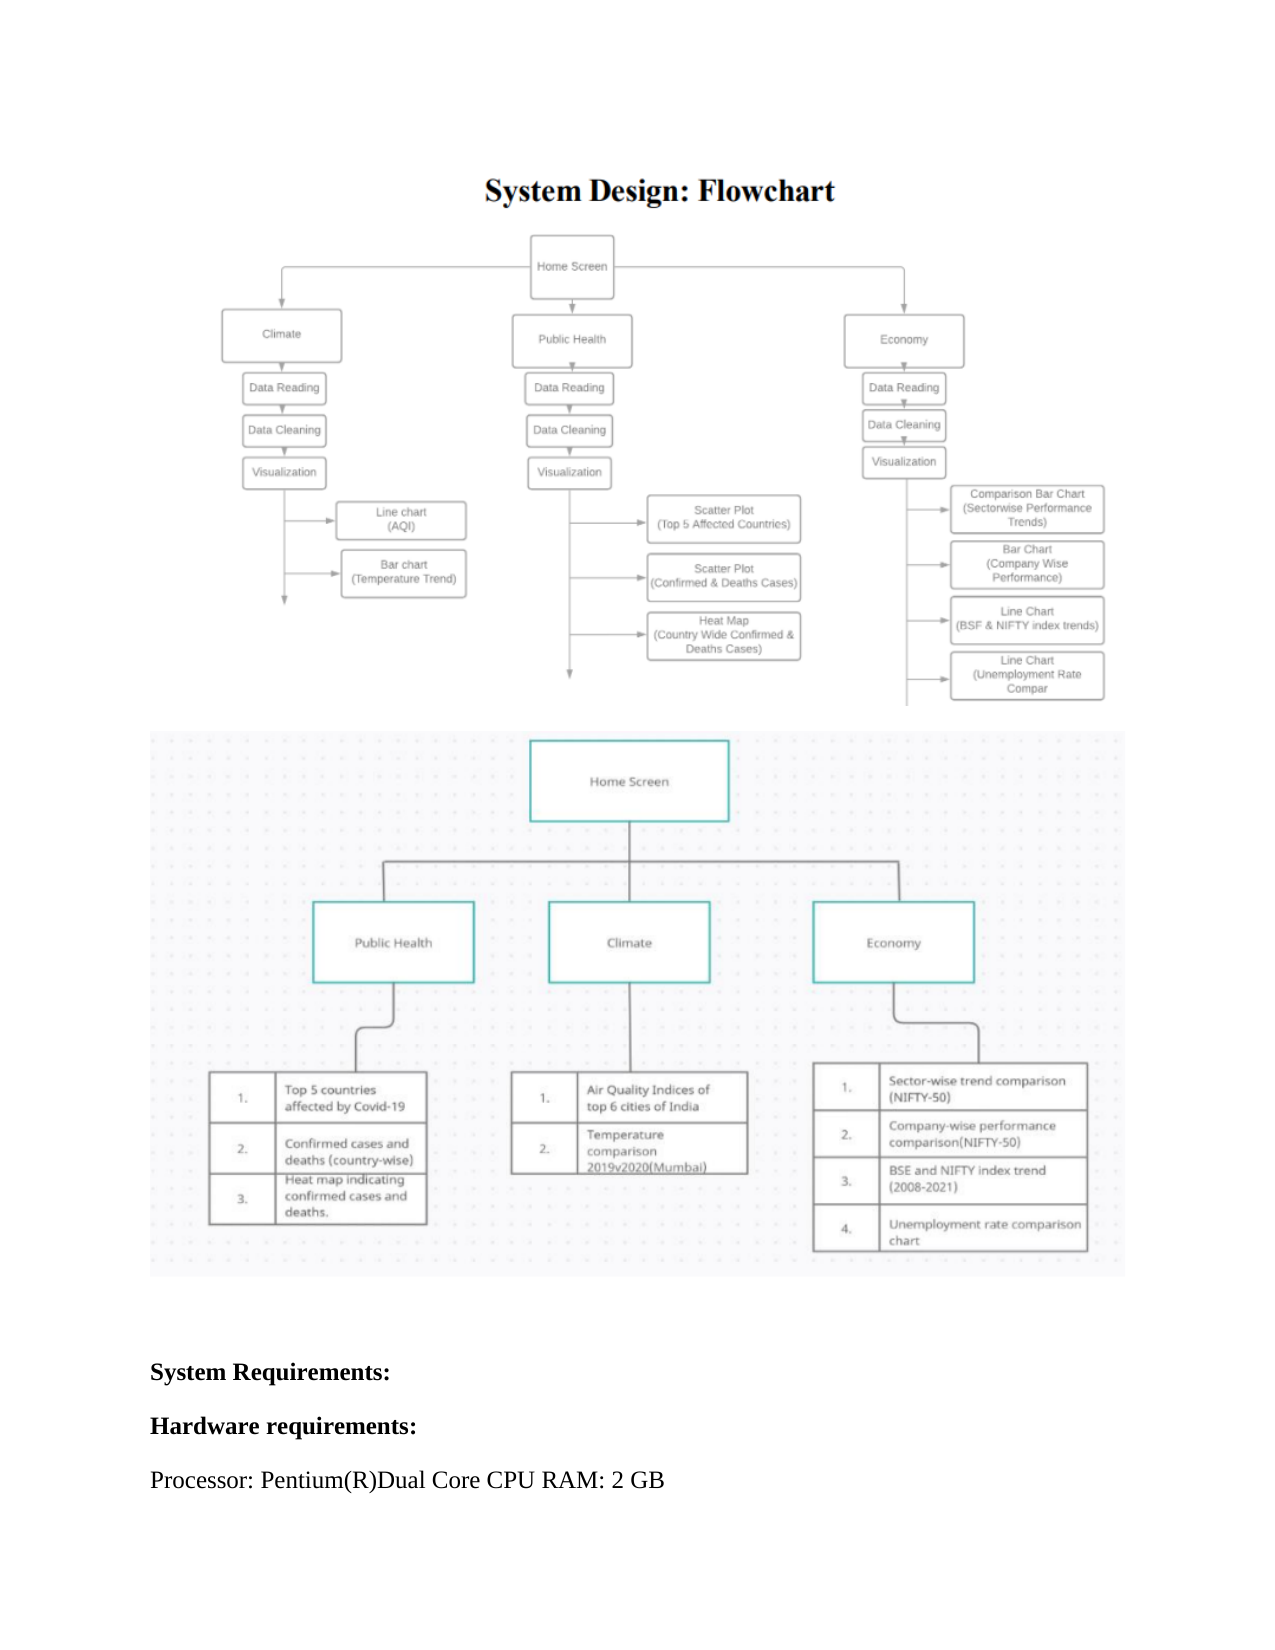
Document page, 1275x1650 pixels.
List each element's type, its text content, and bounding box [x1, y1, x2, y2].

picture [150, 731, 1125, 1279]
text System Requirements: [150, 1357, 1125, 1386]
text Processor: Pentium(R)Dual Core CPU RAM: 2 GB [150, 1465, 1125, 1493]
text Hardware requirements: [150, 1411, 1125, 1439]
picture [150, 150, 1125, 706]
